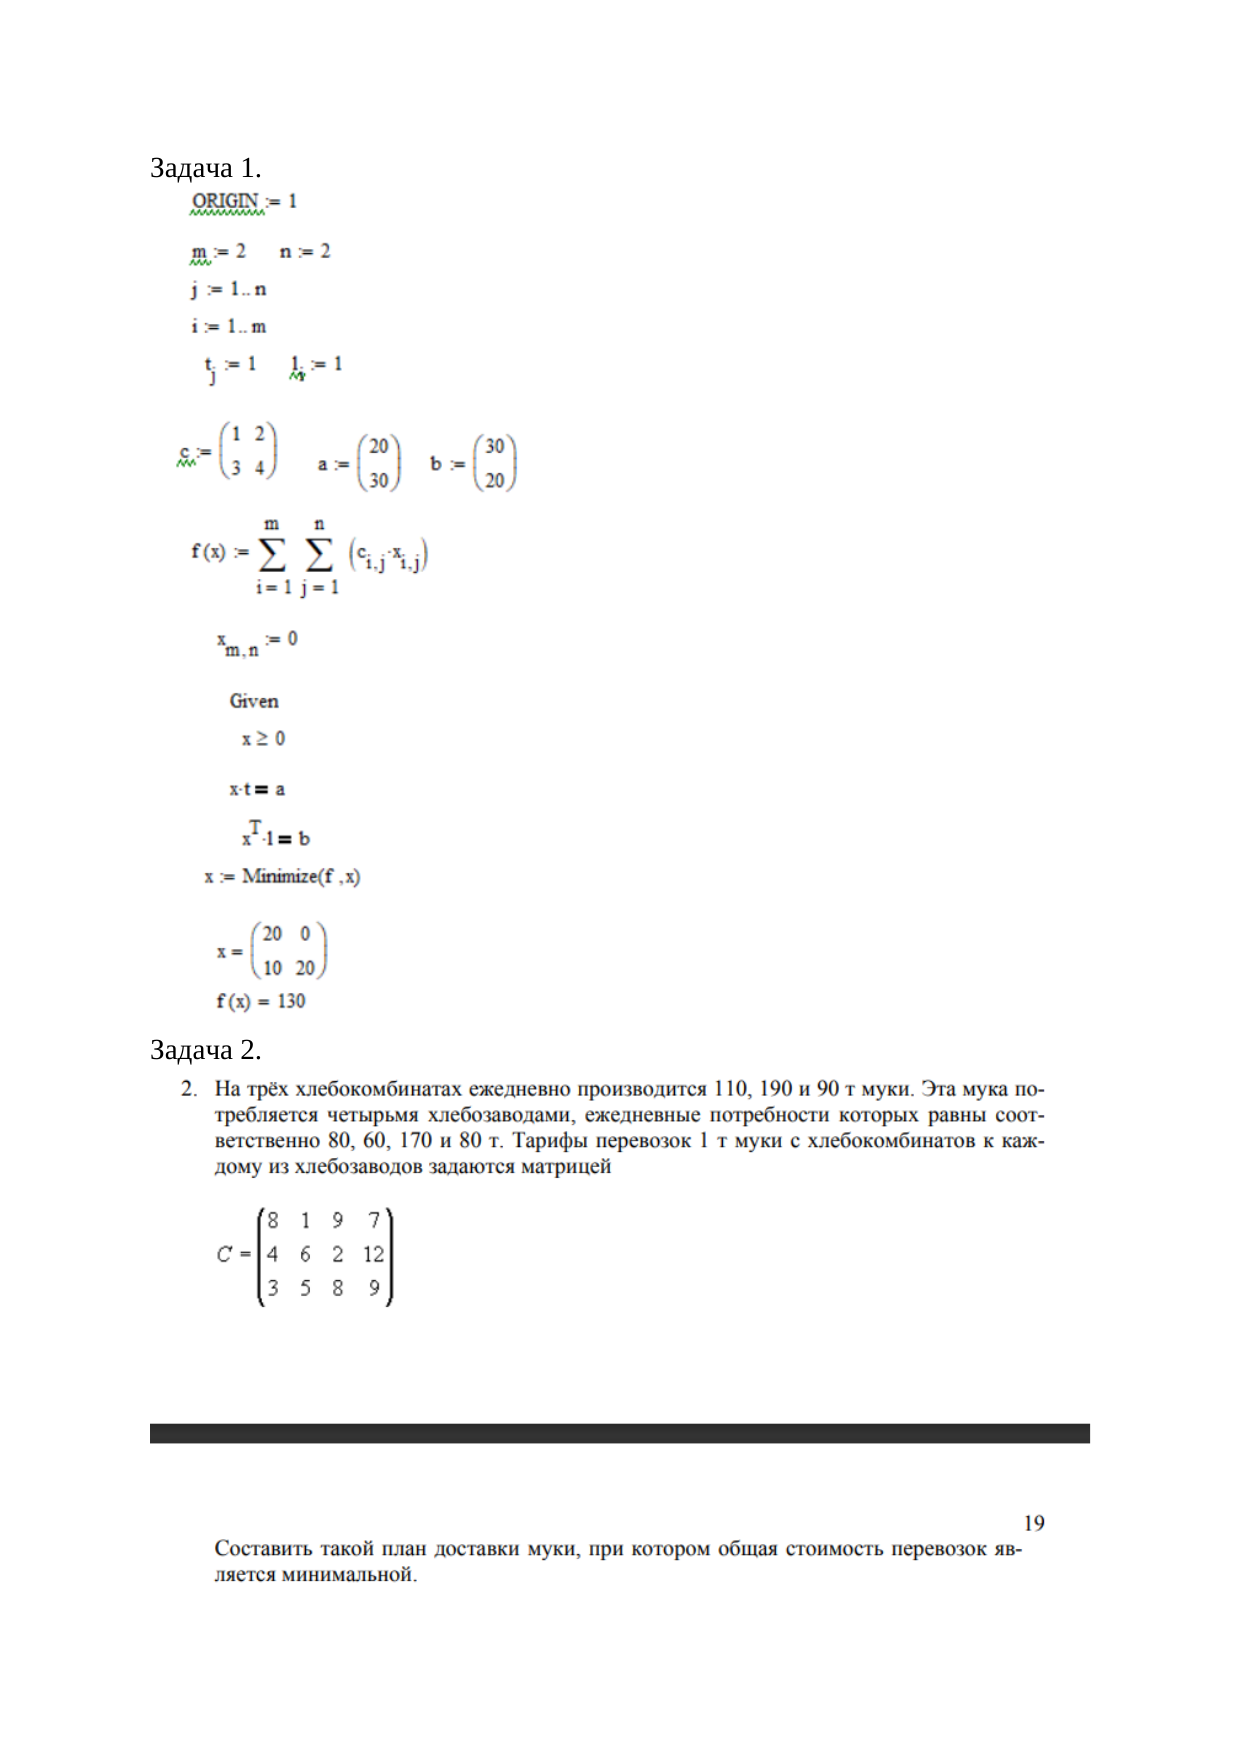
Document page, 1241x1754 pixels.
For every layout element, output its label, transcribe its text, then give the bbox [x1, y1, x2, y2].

picture [150, 1065, 1091, 1591]
picture [150, 183, 591, 1032]
text Задача 2. [150, 1032, 1090, 1065]
text Задача 1. [150, 150, 1090, 183]
